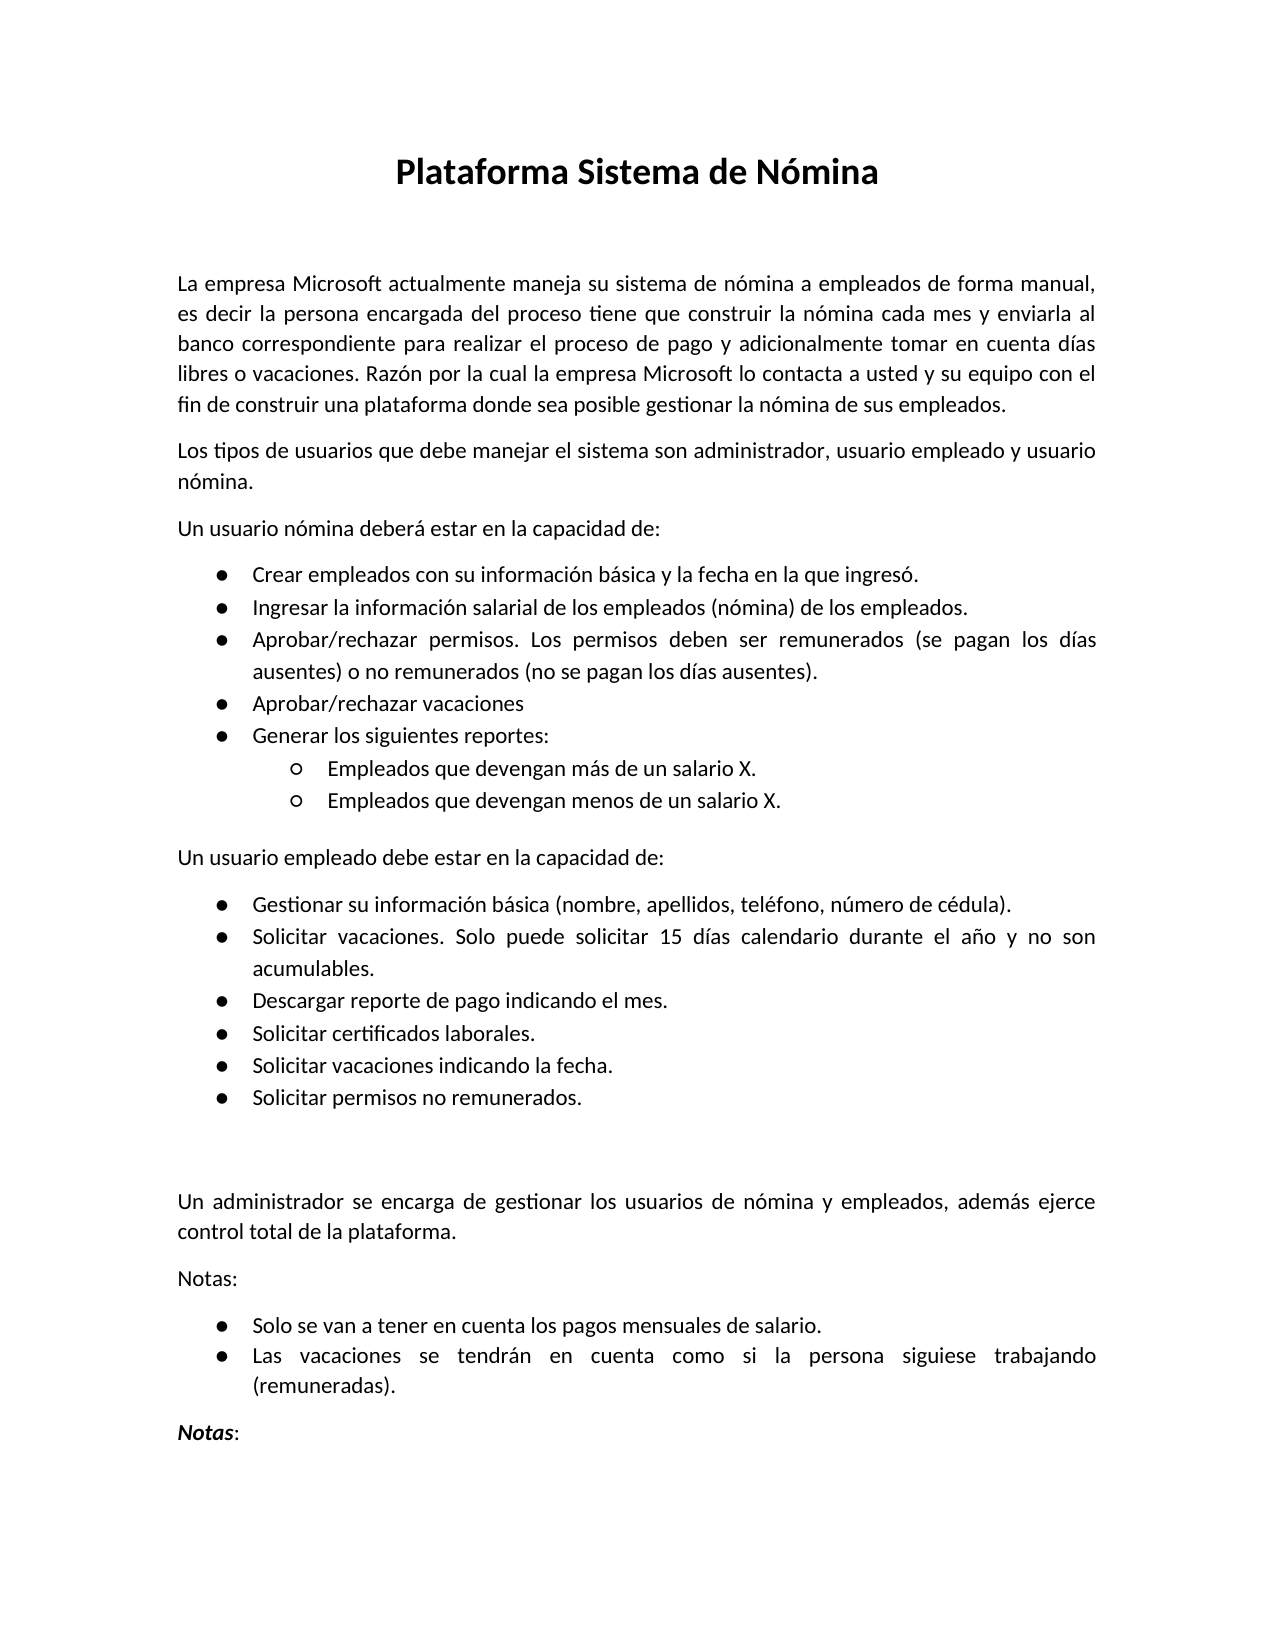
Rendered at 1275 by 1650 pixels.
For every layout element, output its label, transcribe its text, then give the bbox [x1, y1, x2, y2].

list Solicitar permisos no remunerados. [215, 1083, 1098, 1111]
list Empleados que devengan menos de un salario X. [290, 786, 1098, 814]
text Plataforma Sistema de Nómina [177, 148, 1098, 193]
text Notas: [177, 1418, 1098, 1446]
list Aprobar/rechazar vacaciones [215, 689, 1098, 717]
text Un usuario empleado debe estar en la capacidad de: [177, 843, 1098, 871]
list Solicitar vacaciones. Solo puede solicitar 15 días calendario durante el año y no son acumulables. [215, 922, 1098, 982]
text Un usuario nómina deberá estar en la capacidad de: [177, 514, 1098, 542]
list Crear empleados con su información básica y la fecha en la que ingresó. [215, 561, 1098, 588]
list Empleados que devengan más de un salario X. [290, 754, 1098, 782]
list Descargar reporte de pago indicando el mes. [215, 986, 1098, 1014]
list Ingresar la información salarial de los empleados (nómina) de los empleados. [215, 593, 1098, 621]
list Solicitar vacaciones indicando la fecha. [215, 1051, 1098, 1079]
text Los tipos de usuarios que debe manejar el sistema son administrador, usuario empleado y usuario nómina. [177, 437, 1098, 495]
list Solo se van a tener en cuenta los pagos mensuales de salario. [215, 1311, 1098, 1339]
list Las vacaciones se tendrán en cuenta como si la persona siguiese trabajando (remuneradas). [215, 1341, 1098, 1399]
text Notas: [177, 1264, 1098, 1292]
text Un administrador se encarga de gestionar los usuarios de nómina y empleados, además ejerce control total de la plataforma. [177, 1187, 1098, 1245]
list Gestionar su información básica (nombre, apellidos, teléfono, número de cédula). [215, 890, 1098, 918]
list Generar los siguientes reportes: [215, 721, 1098, 749]
list Aprobar/rechazar permisos. Los permisos deben ser remunerados (se pagan los días ausentes) o no remunerados (no se pagan los días ausentes). [215, 625, 1098, 685]
text La empresa Microsoft actualmente maneja su sistema de nómina a empleados de forma manual, es decir la persona encargada del proceso tiene que construir la nómina cada mes y enviarla al banco correspondiente para realizar el proceso de pago y adicionalmente tomar en cuenta días libres o vacaciones. Razón por la cual la empresa Microsoft lo contacta a usted y su equipo con el fin de construir una plataforma donde sea posible gestionar la nómina de sus empleados. [177, 269, 1098, 418]
list Solicitar certificados laborales. [215, 1019, 1098, 1047]
